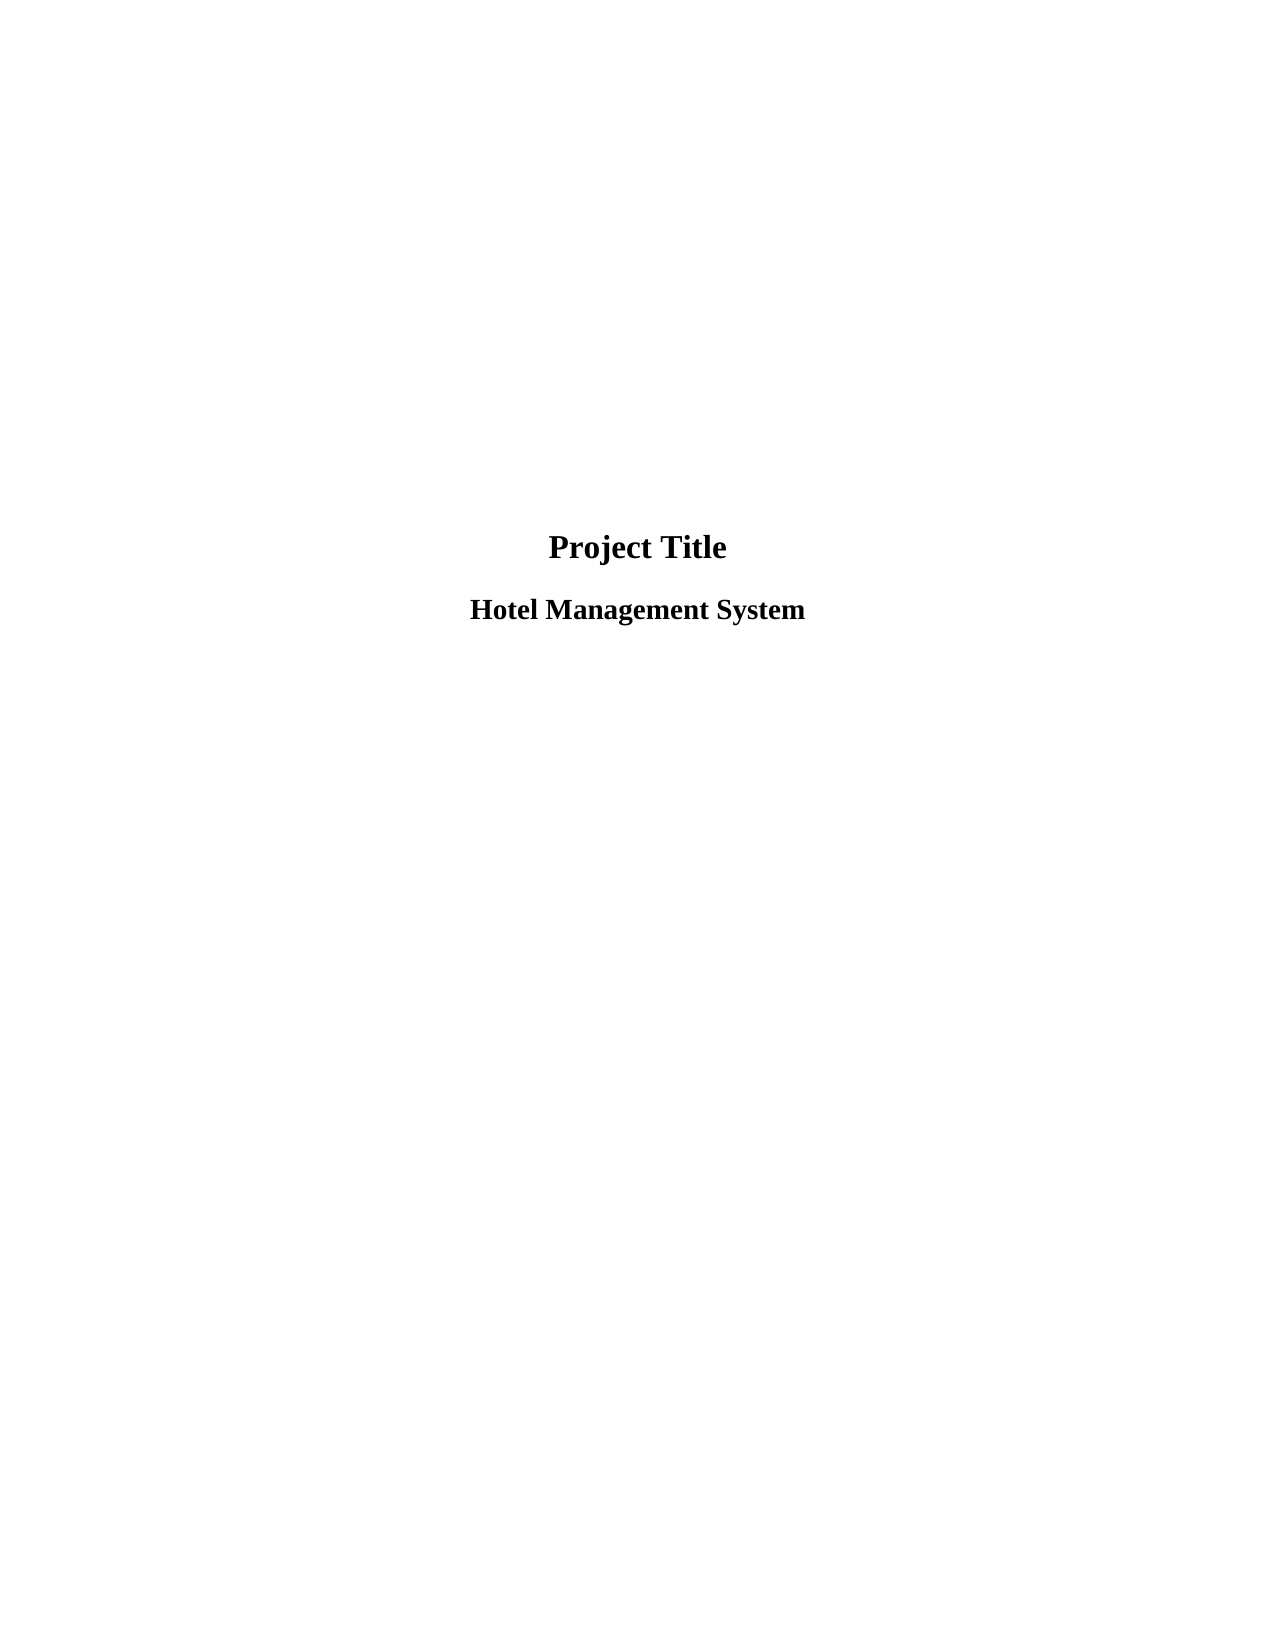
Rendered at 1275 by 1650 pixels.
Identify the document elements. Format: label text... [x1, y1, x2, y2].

text Hotel Management System [150, 592, 1125, 626]
text Project Title [150, 527, 1125, 566]
